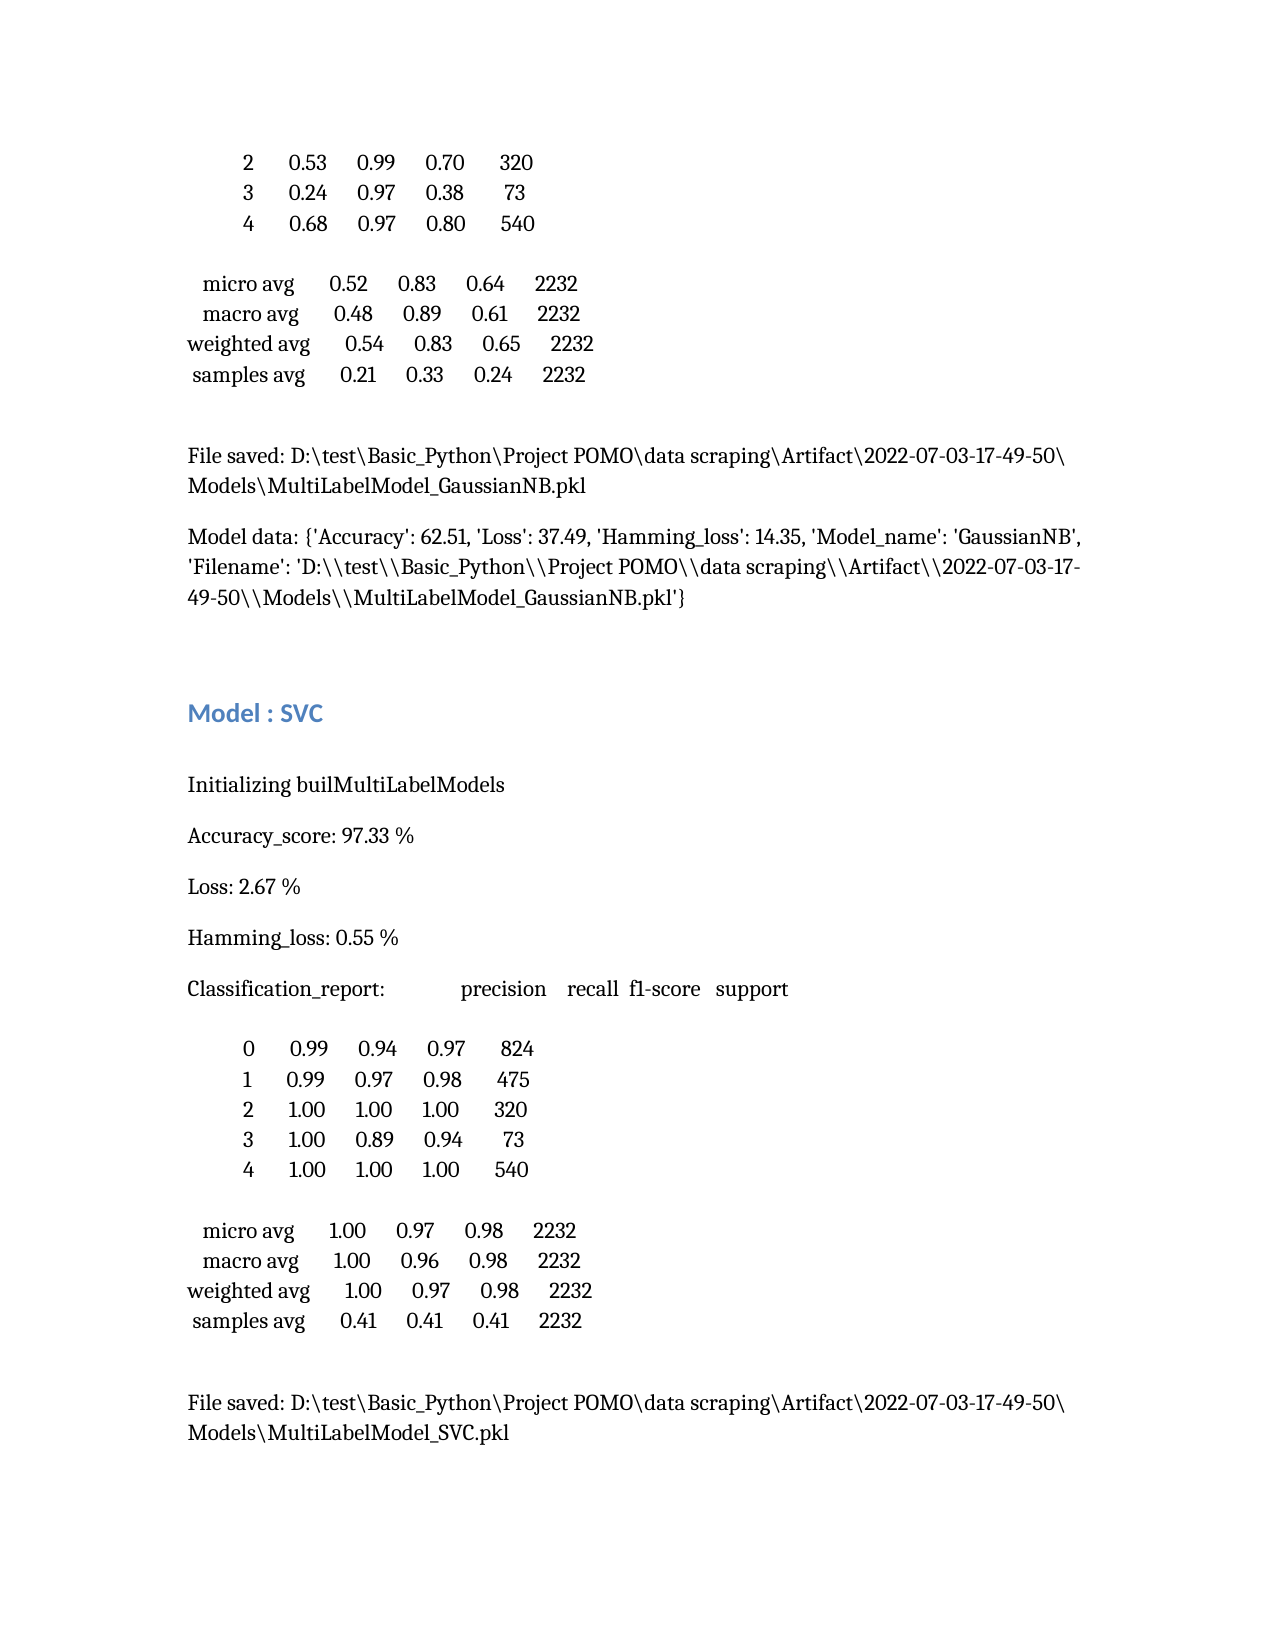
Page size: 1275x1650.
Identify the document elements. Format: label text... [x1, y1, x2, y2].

text Hamming_loss: 0.55 % [187, 925, 1087, 951]
text Initializing builMultiLabelModels [187, 772, 1087, 798]
text Loss: 2.67 % [187, 874, 1087, 900]
text File saved: D:\test\Basic_Python\Project POMO\data scraping\Artifact\2022-07-03-17-49-50\Models\MultiLabelModel_GaussianNB.pkl [187, 443, 1087, 499]
subtitle Model : SVC [187, 696, 1087, 767]
text File saved: D:\test\Basic_Python\Project POMO\data scraping\Artifact\2022-07-03-17-49-50\Models\MultiLabelModel_SVC.pkl [187, 1389, 1087, 1446]
text Classification_report: precision recall f1-score support 0 0.99 0.94 0.97 824 1 0.99 0.97 0.98 475 2 1.00 1.00 1.00 320 3 1.00 0.89 0.94 73 4 1.00 1.00 1.00 540 micro avg 1.00 0.97 0.98 2232 macro avg 1.00 0.96 0.98 2232 weighted avg 1.00 0.97 0.98 2232 samples avg 0.41 0.41 0.41 2232 [187, 976, 1087, 1365]
text Accuracy_score: 97.33 % [187, 823, 1087, 849]
text Model data: {'Accuracy': 62.51, 'Loss': 37.49, 'Hamming_loss': 14.35, 'Model_name': 'GaussianNB', 'Filename': 'D:\\test\\Basic_Python\\Project POMO\\data scraping\\Artifact\\2022-07-03-17-49-50\\Models\\MultiLabelModel_GaussianNB.pkl'} [187, 524, 1087, 671]
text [187, 150, 1087, 418]
